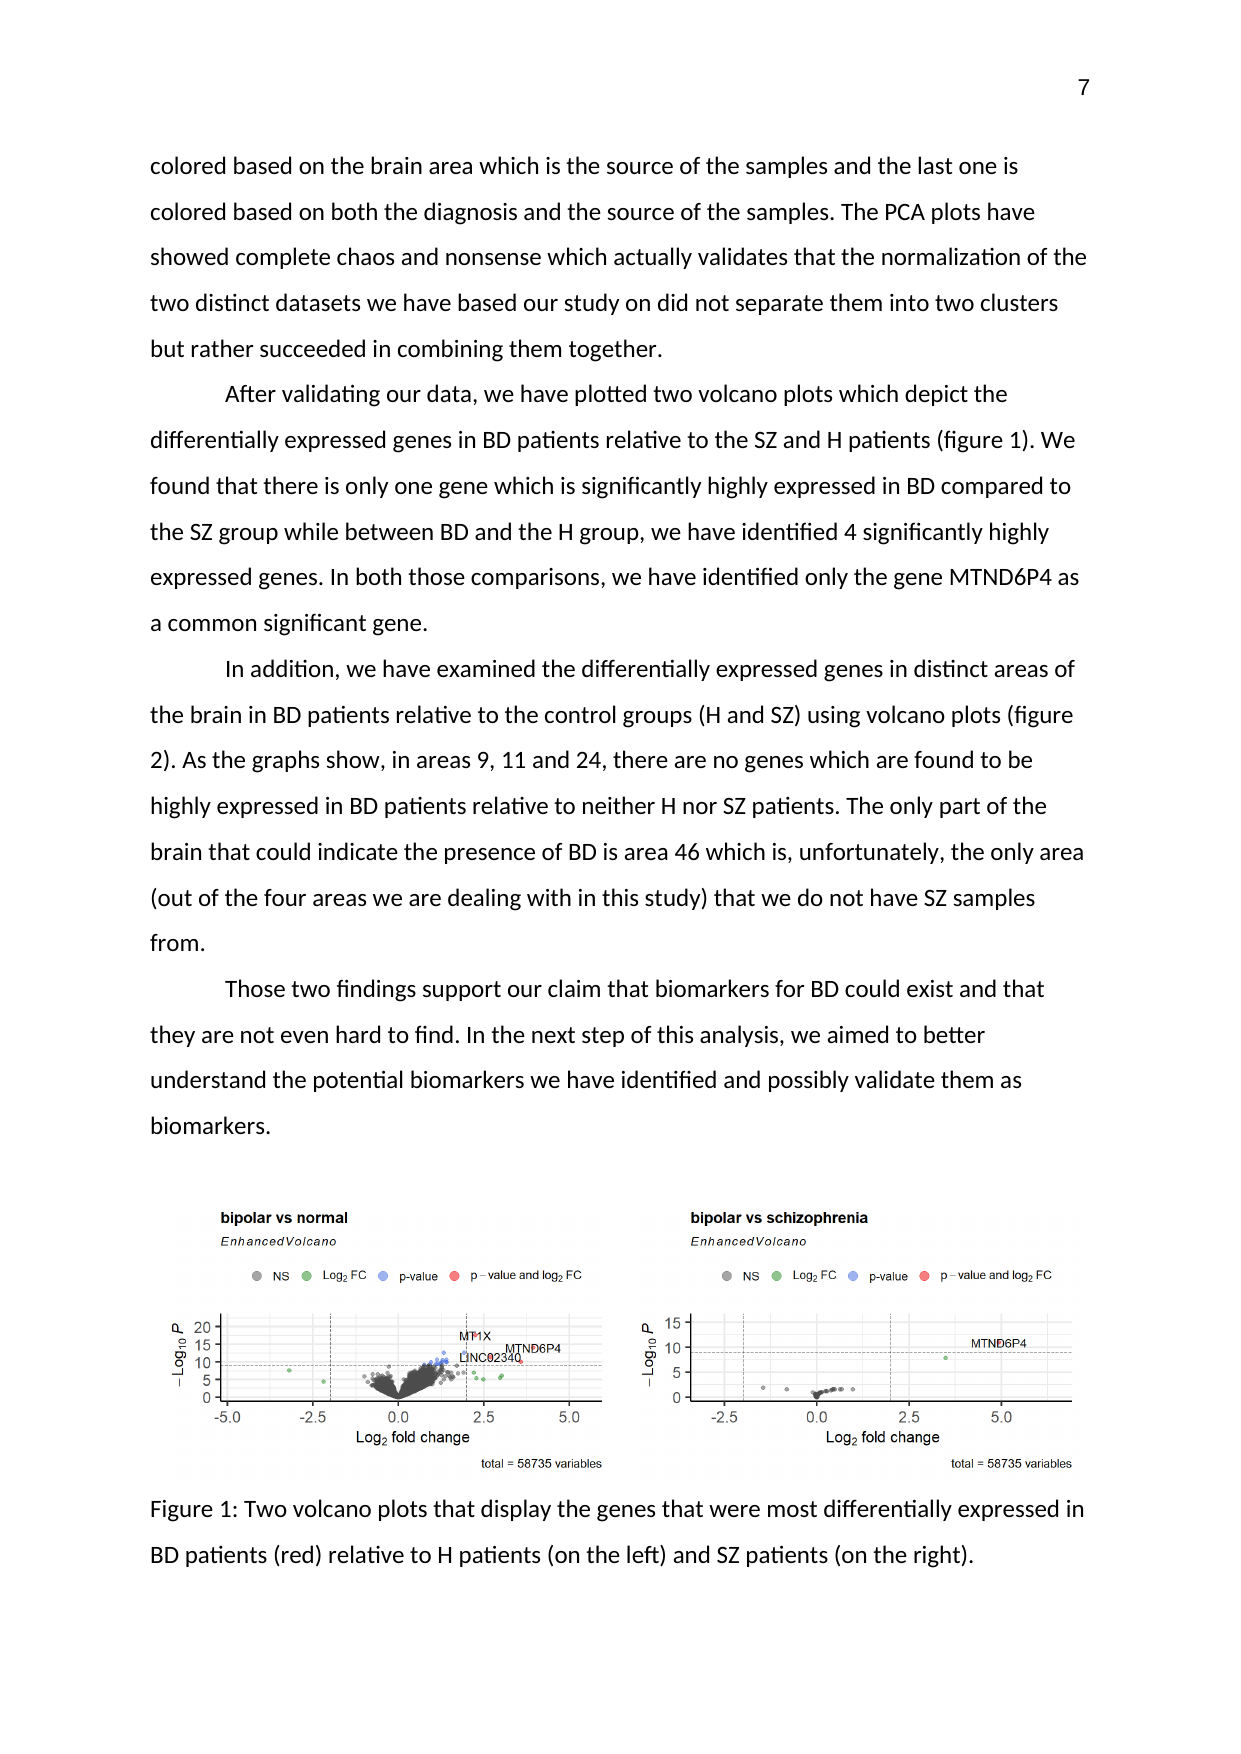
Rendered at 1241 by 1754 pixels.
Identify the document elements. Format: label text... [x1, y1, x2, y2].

picture [631, 1201, 1082, 1480]
table_header [150, 1202, 620, 1493]
text Figure 1: Two volcano plots that display the genes that were most differentially expressed in BD patients (red) relative to H patients (on the left) and SZ patients (on the right). [150, 1493, 1090, 1570]
table_header [620, 1202, 1090, 1493]
text In addition, we have examined the differentially expressed genes in distinct areas of the brain in BD patients relative to the control groups (H and SZ) using volcano plots (figure 2). As the graphs show, in areas 9, 11 and 24, there are no genes which are found to be highly expressed in BD patients relative to neither H nor SZ patients. The only part of the brain that could indicate the presence of BD is area 46 which is, unfortunately, the only area (out of the four areas we are dealing with in this study) that we do not have SZ samples from. [150, 653, 1090, 958]
text After validating our data, we have plotted two volcano plots which depict the differentially expressed genes in BD patients relative to the SZ and H patients (figure 1). We found that there is only one gene which is significantly highly expressed in BD compared to the SZ group while between BD and the H group, we have identified 4 significantly highly expressed genes. In both those comparisons, we have identified only the gene MTND6P4 as a common significant gene. [150, 379, 1090, 638]
picture [161, 1201, 612, 1480]
text Those two findings support our claim that biomarkers for BD could exist and that they are not even hard to find. In the next step of this analysis, we aimed to better understand the potential biomarkers we have identified and possibly validate them as biomarkers. [150, 973, 1090, 1141]
